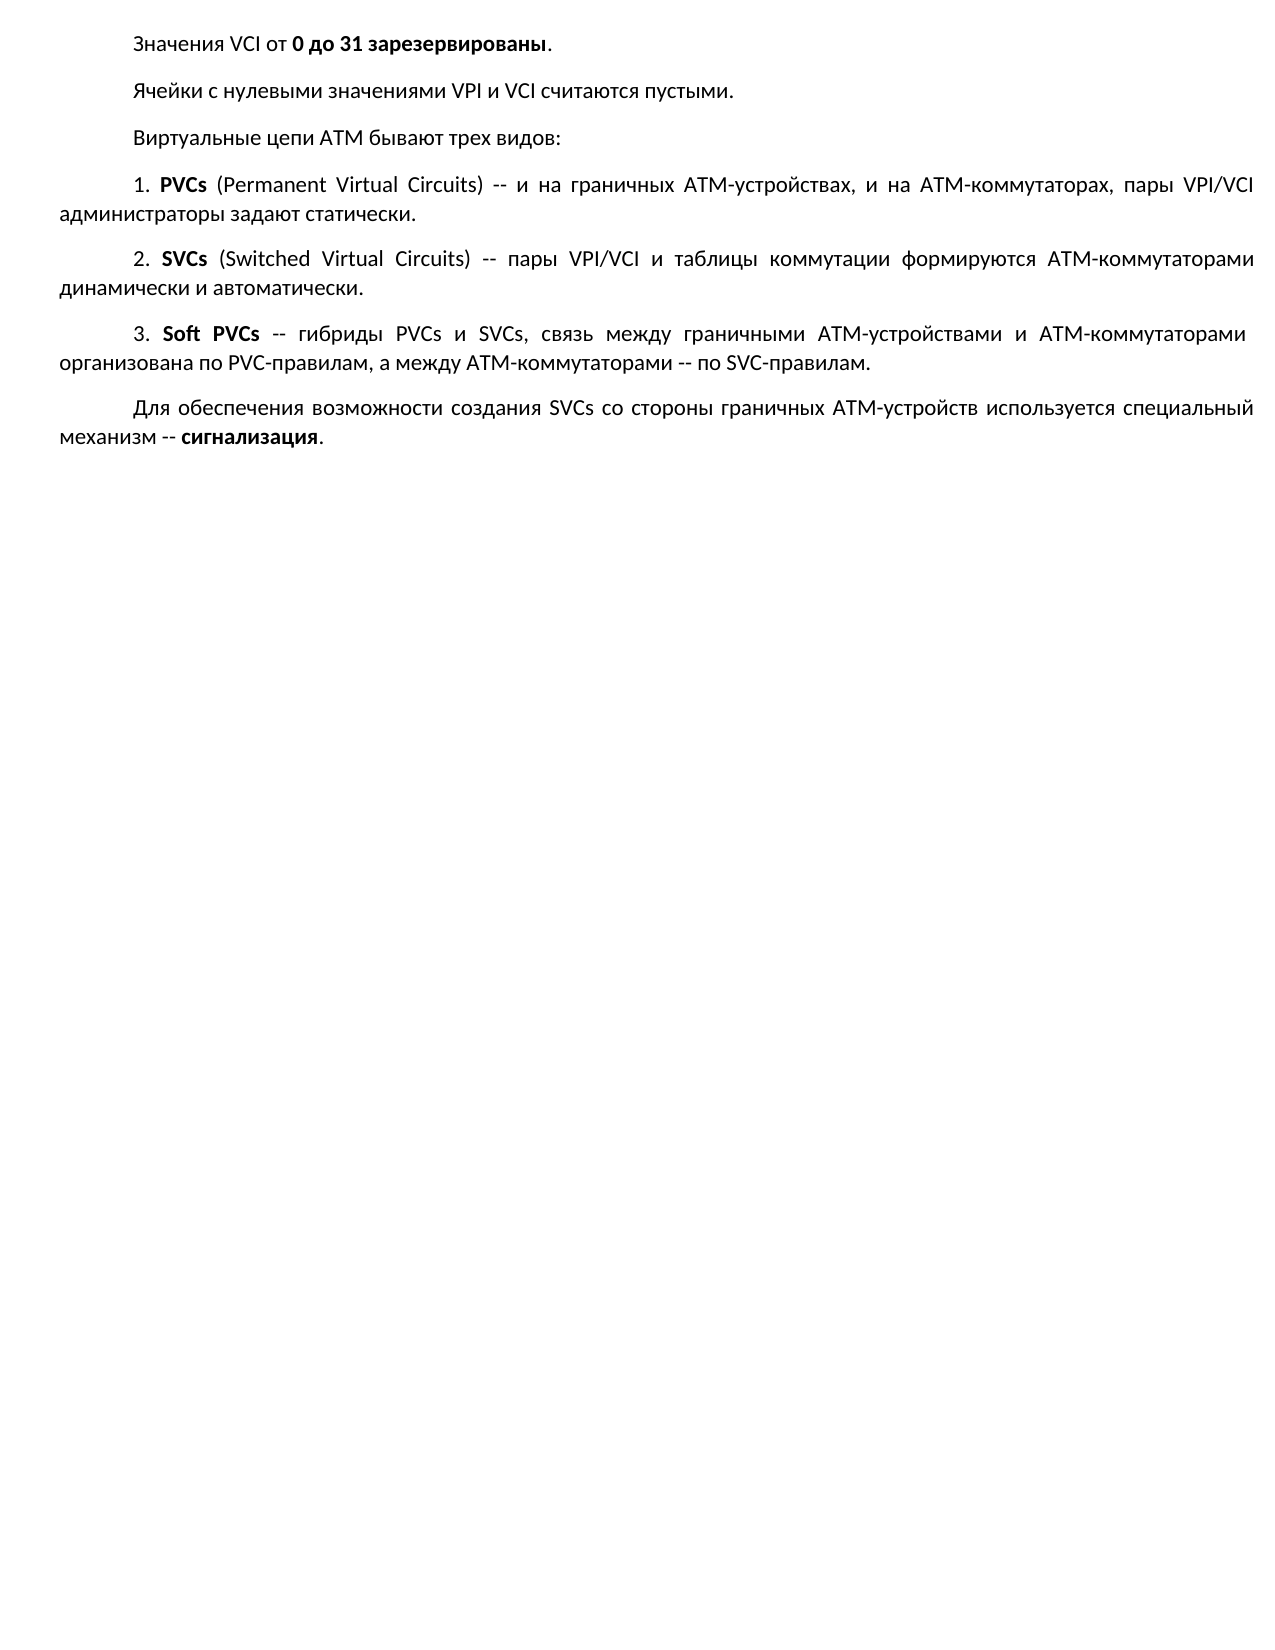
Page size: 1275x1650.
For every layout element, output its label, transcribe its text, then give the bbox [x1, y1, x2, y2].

text Для обеспечения возможности создания SVCs со стороны граничных ATM-устройств используется специальный механизм -- сигнализация. [59, 393, 1256, 450]
text 3. Soft PVCs -- гибриды PVCs и SVCs, связь между граничными ATM-устройствами и ATM-коммутаторами организована по PVC-правилам, а между ATM-коммутаторами -- по SVC-правилам. [59, 319, 1247, 376]
text 2. SVCs (Switched Virtual Circuits) -- пары VPI/VCI и таблицы коммутации формируются ATM-коммутаторами динамически и автоматически. [59, 244, 1256, 301]
text Ячейки с нулевыми значениями VPI и VCI считаются пустыми. [132, 76, 1247, 104]
text Значения VCI от 0 до 31 зарезервированы. [132, 29, 1247, 58]
text Виртуальные цепи ATM бывают трех видов: [132, 123, 1247, 151]
text 1. PVCs (Permanent Virtual Circuits) -- и на граничных ATM-устройствах, и на ATM-коммутаторах, пары VPI/VCI администраторы задают статически. [59, 170, 1256, 227]
